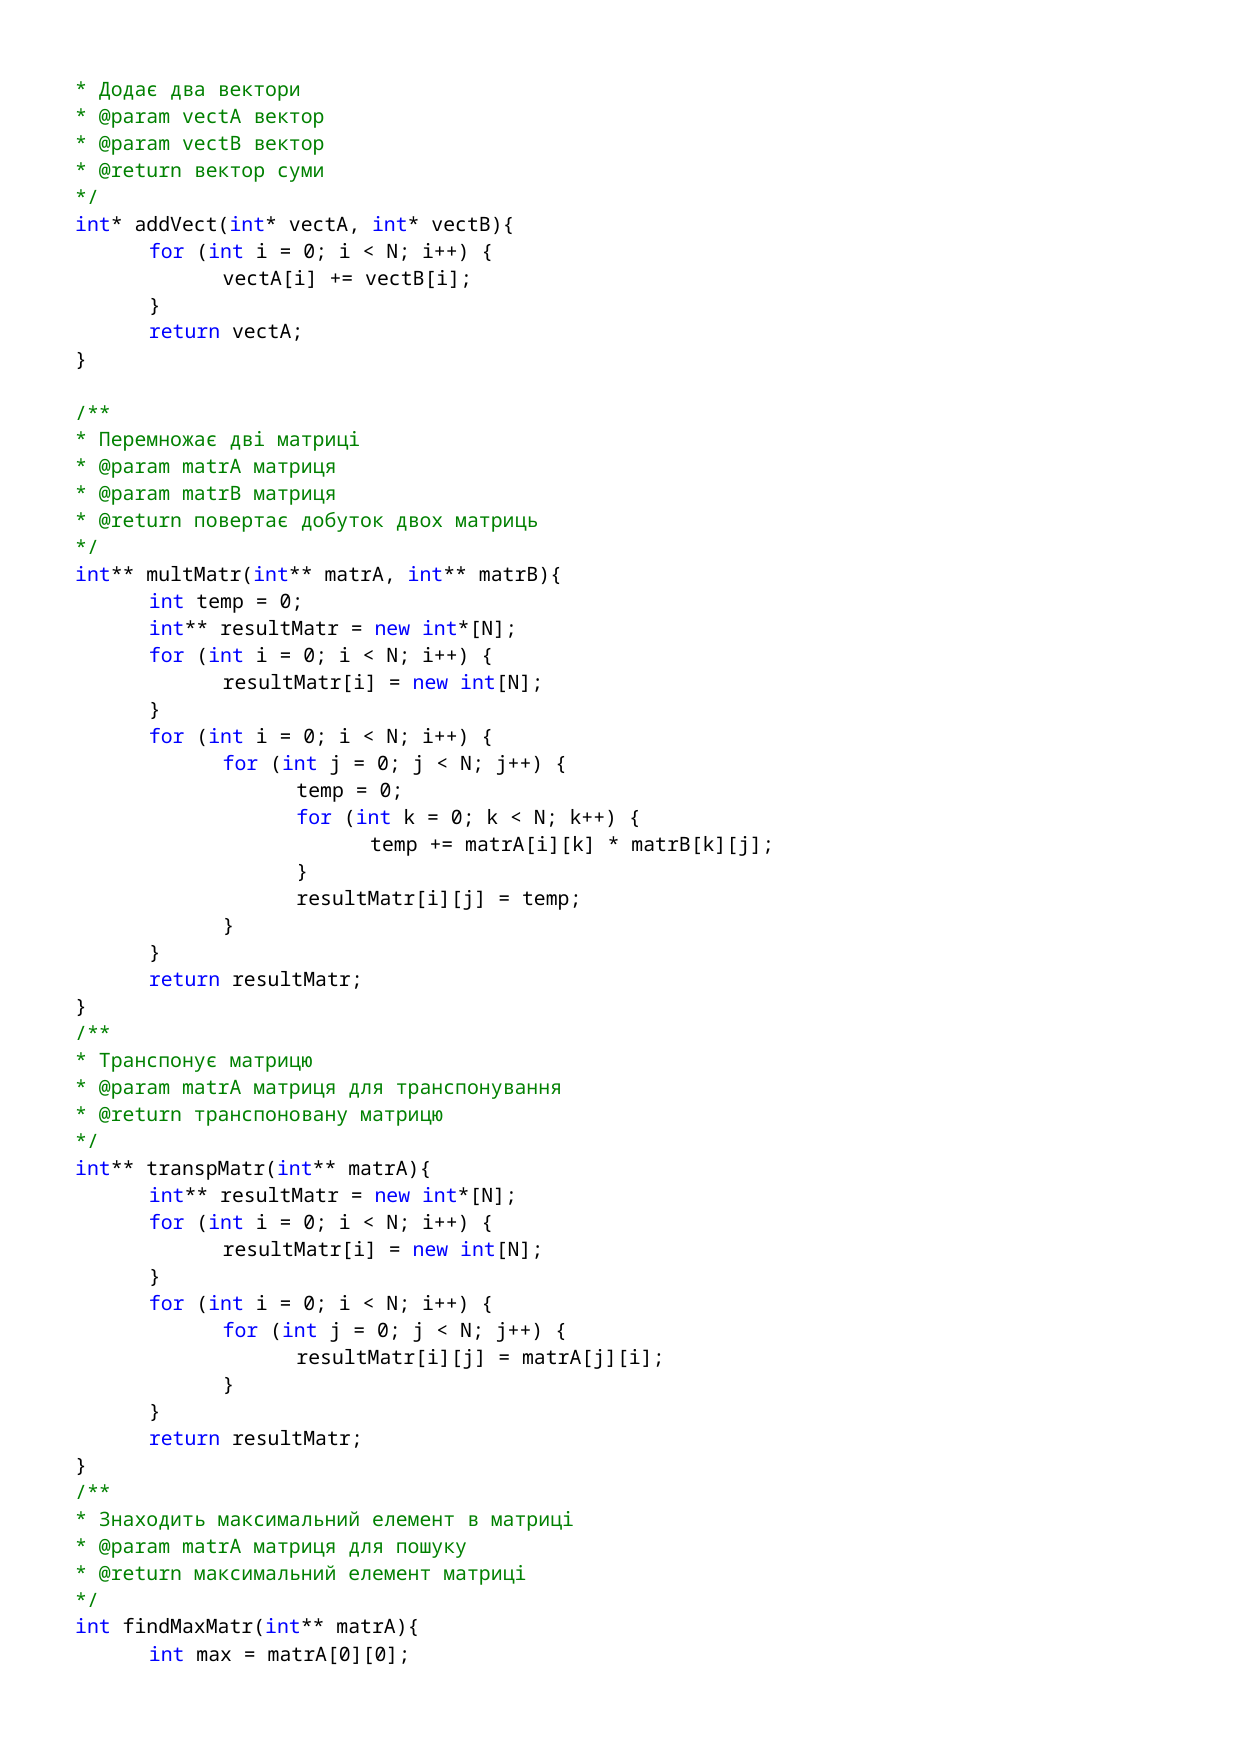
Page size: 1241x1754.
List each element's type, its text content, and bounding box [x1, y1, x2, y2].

text for (int k = 0; k < N; k++) { [75, 803, 1165, 830]
text */ [75, 534, 1165, 561]
text * Додає два вектори [75, 75, 1165, 102]
text * @return повертає добуток двох матриць [75, 507, 1165, 534]
text return resultMatr; [75, 1424, 1165, 1451]
text vectA[i] += vectB[i]; [75, 264, 1165, 291]
text temp = 0; [75, 776, 1165, 803]
text */ [75, 1586, 1165, 1613]
text } [75, 1451, 1165, 1478]
text * @param matrA матриця для транспонування [75, 1073, 1165, 1100]
text for (int i = 0; i < N; i++) { [75, 1208, 1165, 1235]
text */ [75, 183, 1165, 210]
text * Перемножає дві матриці [75, 426, 1165, 453]
text resultMatr[i][j] = matrA[j][i]; [75, 1343, 1165, 1370]
text /** [75, 1019, 1165, 1046]
text * @param matrB матриця [75, 480, 1165, 507]
text * @param matrA матриця [75, 453, 1165, 480]
text int** resultMatr = new int*[N]; [75, 614, 1165, 642]
text for (int i = 0; i < N; i++) { [75, 722, 1165, 749]
text } [75, 857, 1165, 884]
text */ [75, 1127, 1165, 1154]
text resultMatr[i][j] = temp; [75, 884, 1165, 911]
text int findMaxMatr(int** matrA){ [75, 1613, 1165, 1640]
text } [75, 1370, 1165, 1397]
text } [75, 696, 1165, 722]
text for (int j = 0; j < N; j++) { [75, 1316, 1165, 1343]
text } [75, 911, 1165, 938]
text for (int i = 0; i < N; i++) { [75, 1289, 1165, 1316]
text } [75, 938, 1165, 965]
text * @param vectA вектор [75, 102, 1165, 129]
text } [75, 291, 1165, 318]
text int* addVect(int* vectA, int* vectB){ [75, 210, 1165, 237]
text resultMatr[i] = new int[N]; [75, 668, 1165, 696]
text * @return вектор суми [75, 156, 1165, 183]
text * @return максимальний елемент матриці [75, 1559, 1165, 1586]
text int** resultMatr = new int*[N]; [75, 1181, 1165, 1208]
text temp += matrA[i][k] * matrB[k][j]; [75, 830, 1165, 857]
text int temp = 0; [75, 588, 1165, 614]
text for (int j = 0; j < N; j++) { [75, 749, 1165, 776]
text } [75, 345, 1165, 372]
text * @param vectB вектор [75, 129, 1165, 156]
text } [75, 992, 1165, 1019]
text } [75, 1262, 1165, 1289]
text * Транспонує матрицю [75, 1046, 1165, 1073]
text * Знаходить максимальний елемент в матриці [75, 1505, 1165, 1532]
text return resultMatr; [75, 965, 1165, 992]
text for (int i = 0; i < N; i++) { [75, 237, 1165, 264]
text /** [75, 399, 1165, 426]
text int max = matrA[0][0]; [75, 1640, 1165, 1667]
text int** transpMatr(int** matrA){ [75, 1154, 1165, 1181]
text int** multMatr(int** matrA, int** matrB){ [75, 561, 1165, 588]
text resultMatr[i] = new int[N]; [75, 1235, 1165, 1262]
text return vectA; [75, 318, 1165, 345]
text /** [75, 1478, 1165, 1505]
text * @param matrA матриця для пошуку [75, 1532, 1165, 1559]
text } [75, 1397, 1165, 1424]
text for (int i = 0; i < N; i++) { [75, 642, 1165, 668]
text * @return транспоновану матрицю [75, 1100, 1165, 1127]
